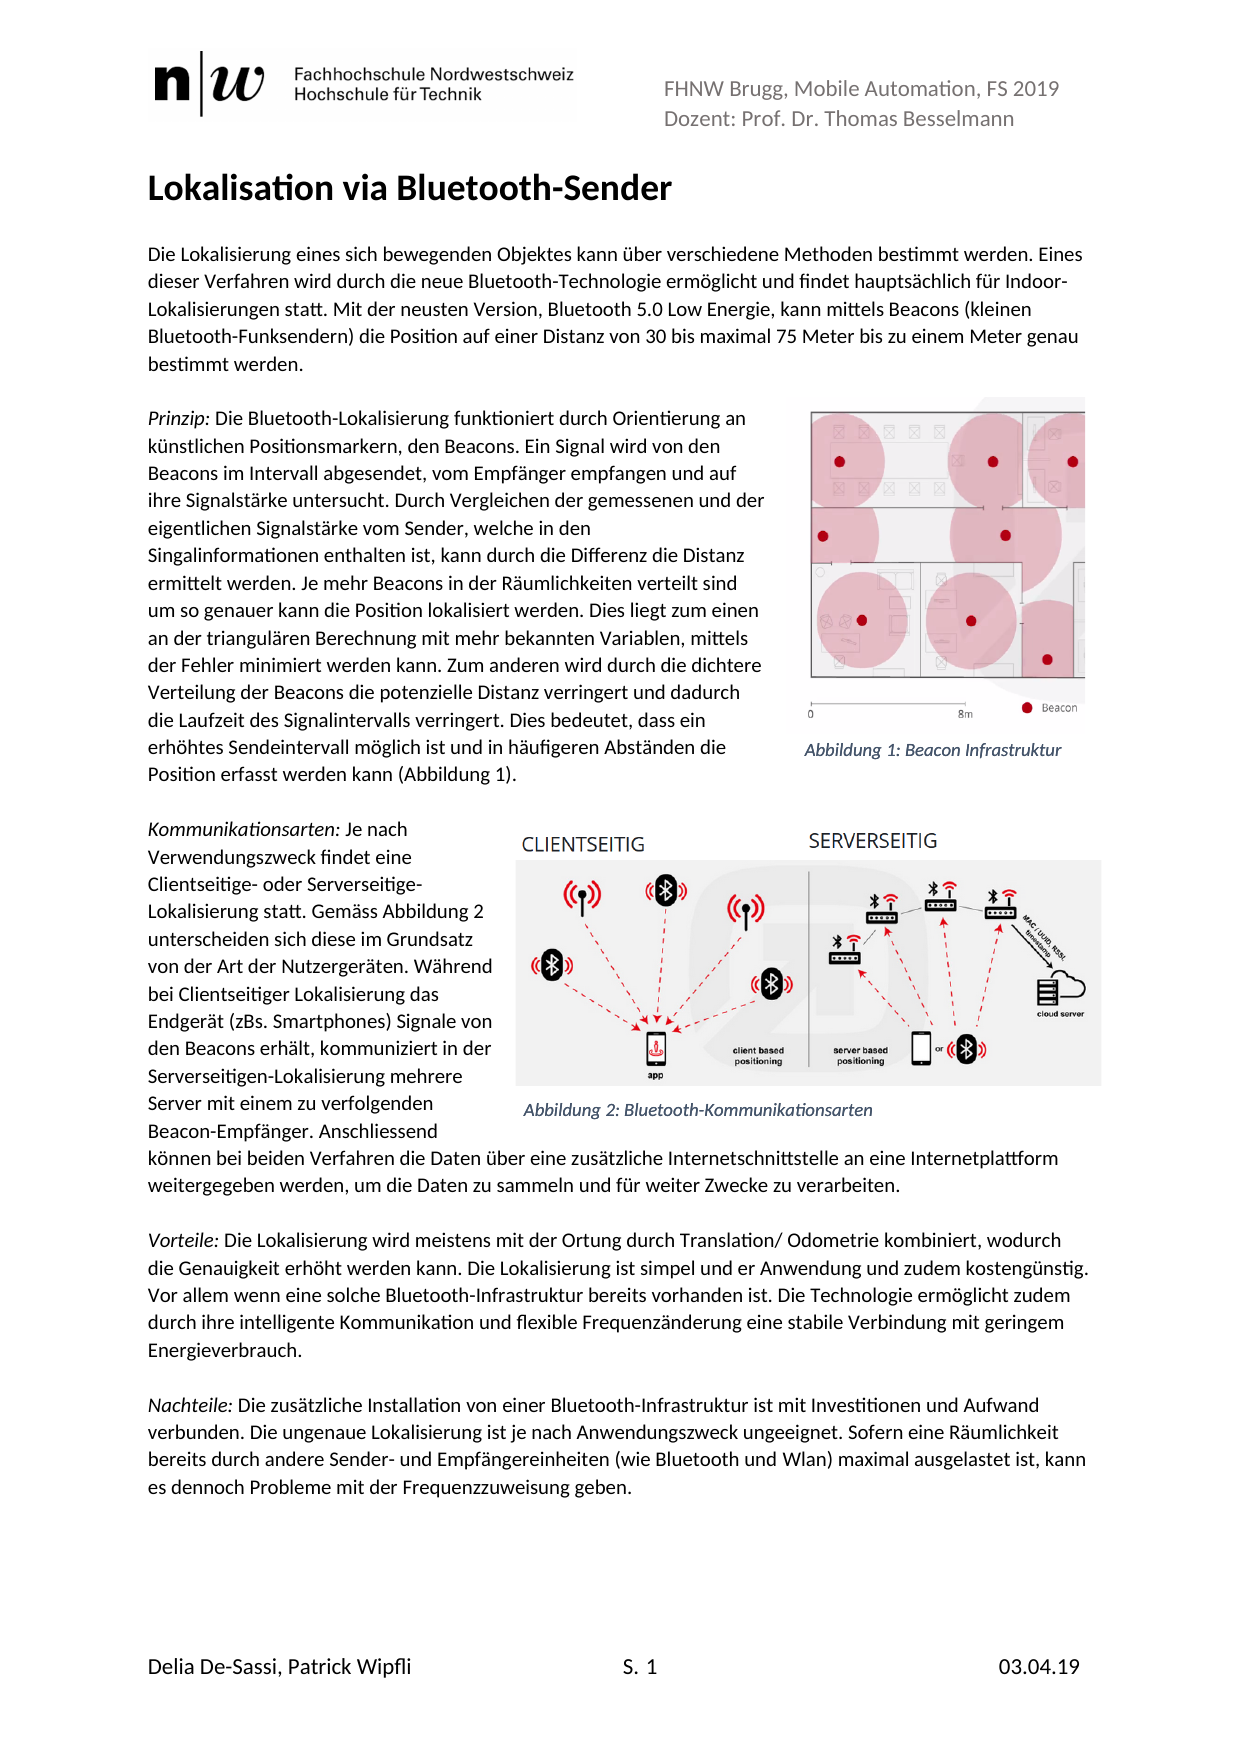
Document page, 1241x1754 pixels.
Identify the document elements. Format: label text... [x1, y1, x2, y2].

picture [515, 817, 1102, 1086]
text Vorteile: Die Lokalisierung wird meistens mit der Ortung durch Translation/ Odometrie kombiniert, wodurch die Genauigkeit erhöht werden kann. Die Lokalisierung ist simpel und er Anwendung und zudem kostengünstig. Vor allem wenn eine solche Bluetooth-Infrastruktur bereits vorhanden ist. Die Technologie ermöglicht zudem durch ihre intelligente Kommunikation und flexible Frequenzänderung eine stabile Verbindung mit geringem Energieverbrauch. [148, 1227, 1093, 1362]
text Lokalisation via Bluetooth-Sender [148, 164, 1093, 210]
text Nachteile: Die zusätzliche Installation von einer Bluetooth-Infrastruktur ist mit Investitionen und Aufwand verbunden. Die ungenaue Lokalisierung ist je nach Anwendungszweck ungeeignet. Sofern eine Räumlichkeit bereits durch andere Sender- und Empfängereinheiten (wie Bluetooth und Wlan) maximal ausgelastet ist, kann es dennoch Probleme mit der Frequenzzuweisung geben. [148, 1392, 1093, 1499]
text Die Lokalisierung eines sich bewegenden Objektes kann über verschiedene Methoden bestimmt werden. Eines dieser Verfahren wird durch die neue Bluetooth-Technologie ermöglicht und findet hauptsächlich für Indoor-Lokalisierungen statt. Mit der neusten Version, Bluetooth 5.0 Low Energie, kann mittels Beacons (kleinen Bluetooth-Funksendern) die Position auf einer Distanz von 30 bis maximal 75 Meter bis zu einem Meter genau bestimmt werden. [148, 241, 1093, 376]
picture [147, 48, 578, 122]
picture [786, 397, 1086, 739]
